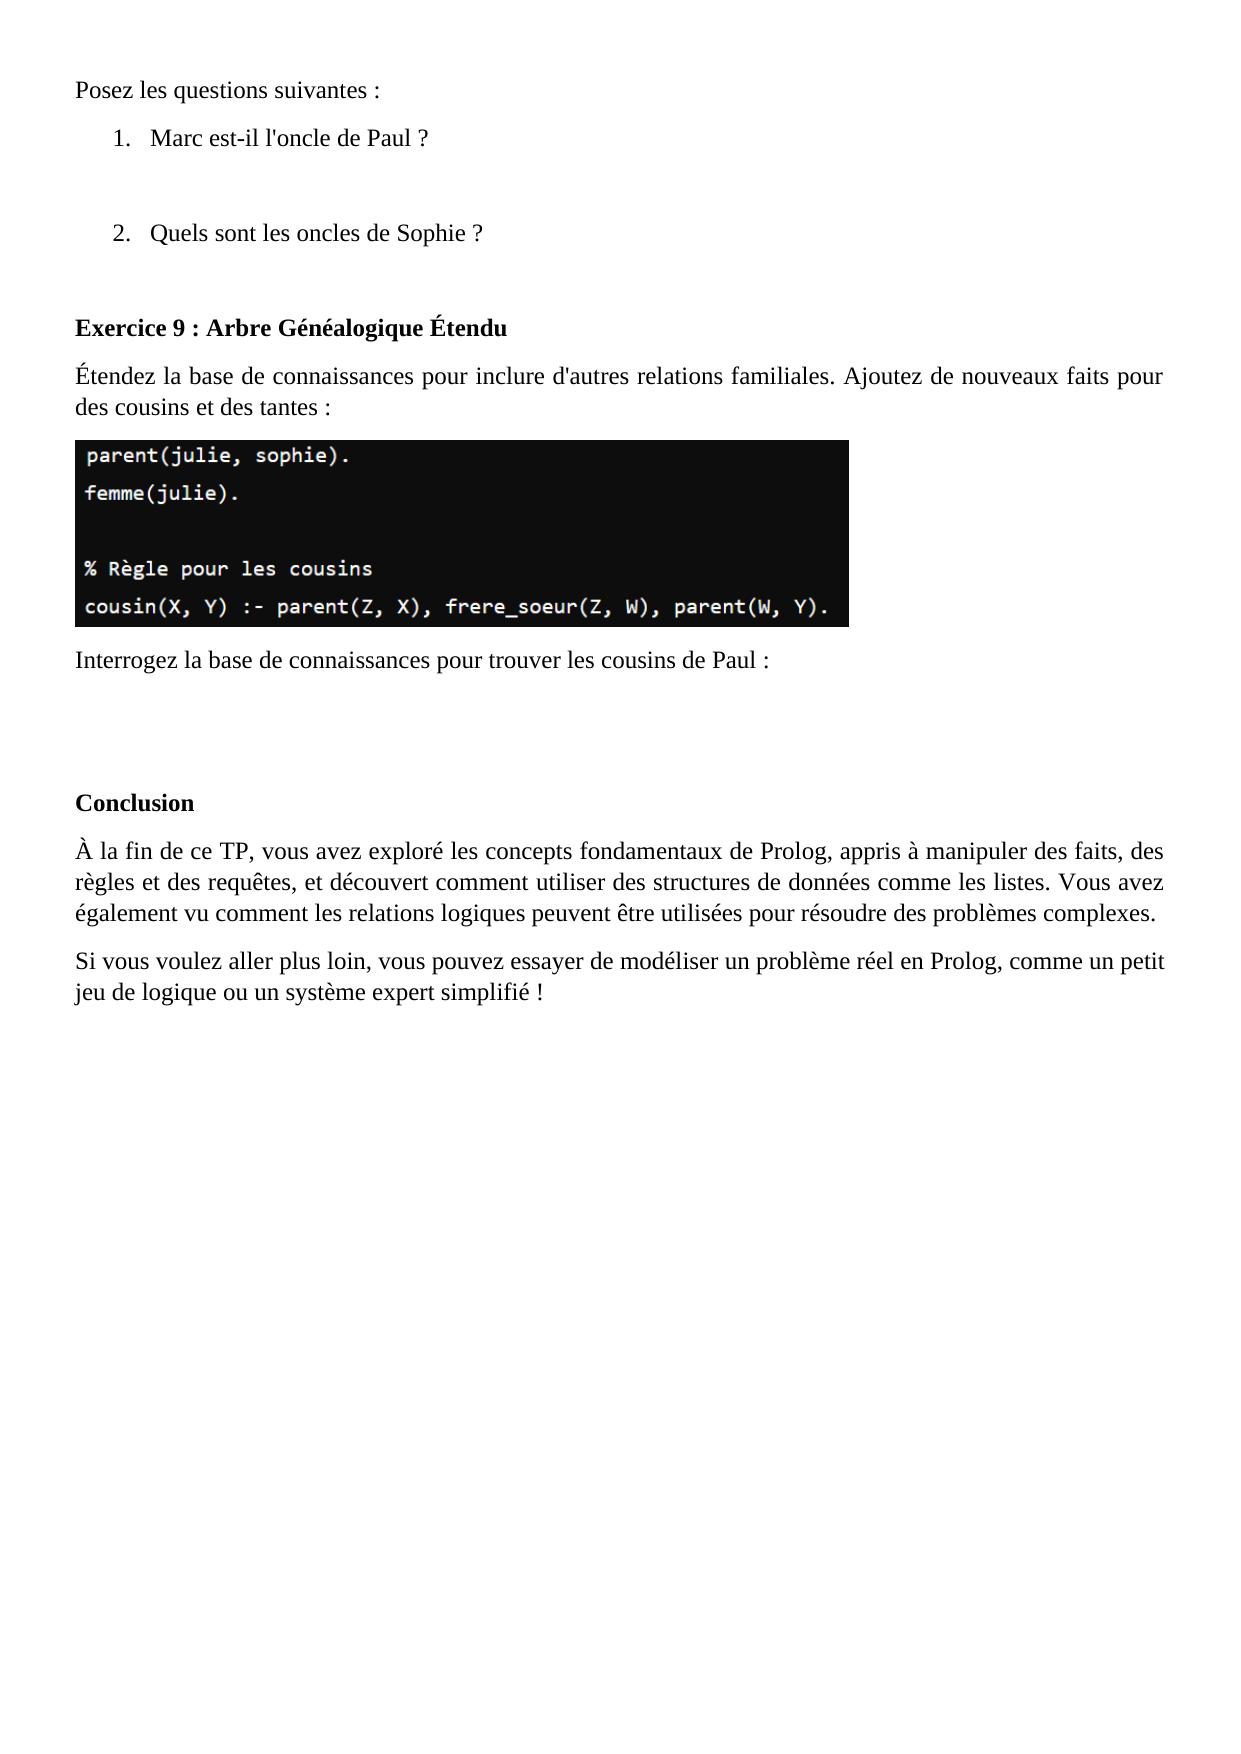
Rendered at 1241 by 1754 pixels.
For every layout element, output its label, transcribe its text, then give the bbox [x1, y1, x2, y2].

list Quels sont les oncles de Sophie ? [112, 218, 1165, 247]
text Posez les questions suivantes : [75, 75, 1165, 104]
text À la fin de ce TP, vous avez exploré les concepts fondamentaux de Prolog, appris à manipuler des faits, des règles et des requêtes, et découvert comment utiliser des structures de données comme les listes. Vous avez également vu comment les relations logiques peuvent être utilisées pour résoudre des problèmes complexes. [75, 836, 1165, 927]
text Exercice 9 : Arbre Généalogique Étendu [75, 313, 1165, 342]
text Interrogez la base de connaissances pour trouver les cousins de Paul : [75, 645, 1165, 674]
text Si vous voulez aller plus loin, vous pouvez essayer de modéliser un problème réel en Prolog, comme un petit jeu de logique ou un système expert simplifié ! [75, 946, 1165, 1006]
list Marc est-il l'oncle de Paul ? [112, 123, 1165, 151]
text Conclusion [75, 788, 1165, 817]
text Étendez la base de connaissances pour inclure d'autres relations familiales. Ajoutez de nouveaux faits pour des cousins et des tantes : [75, 361, 1165, 421]
picture [75, 440, 849, 627]
